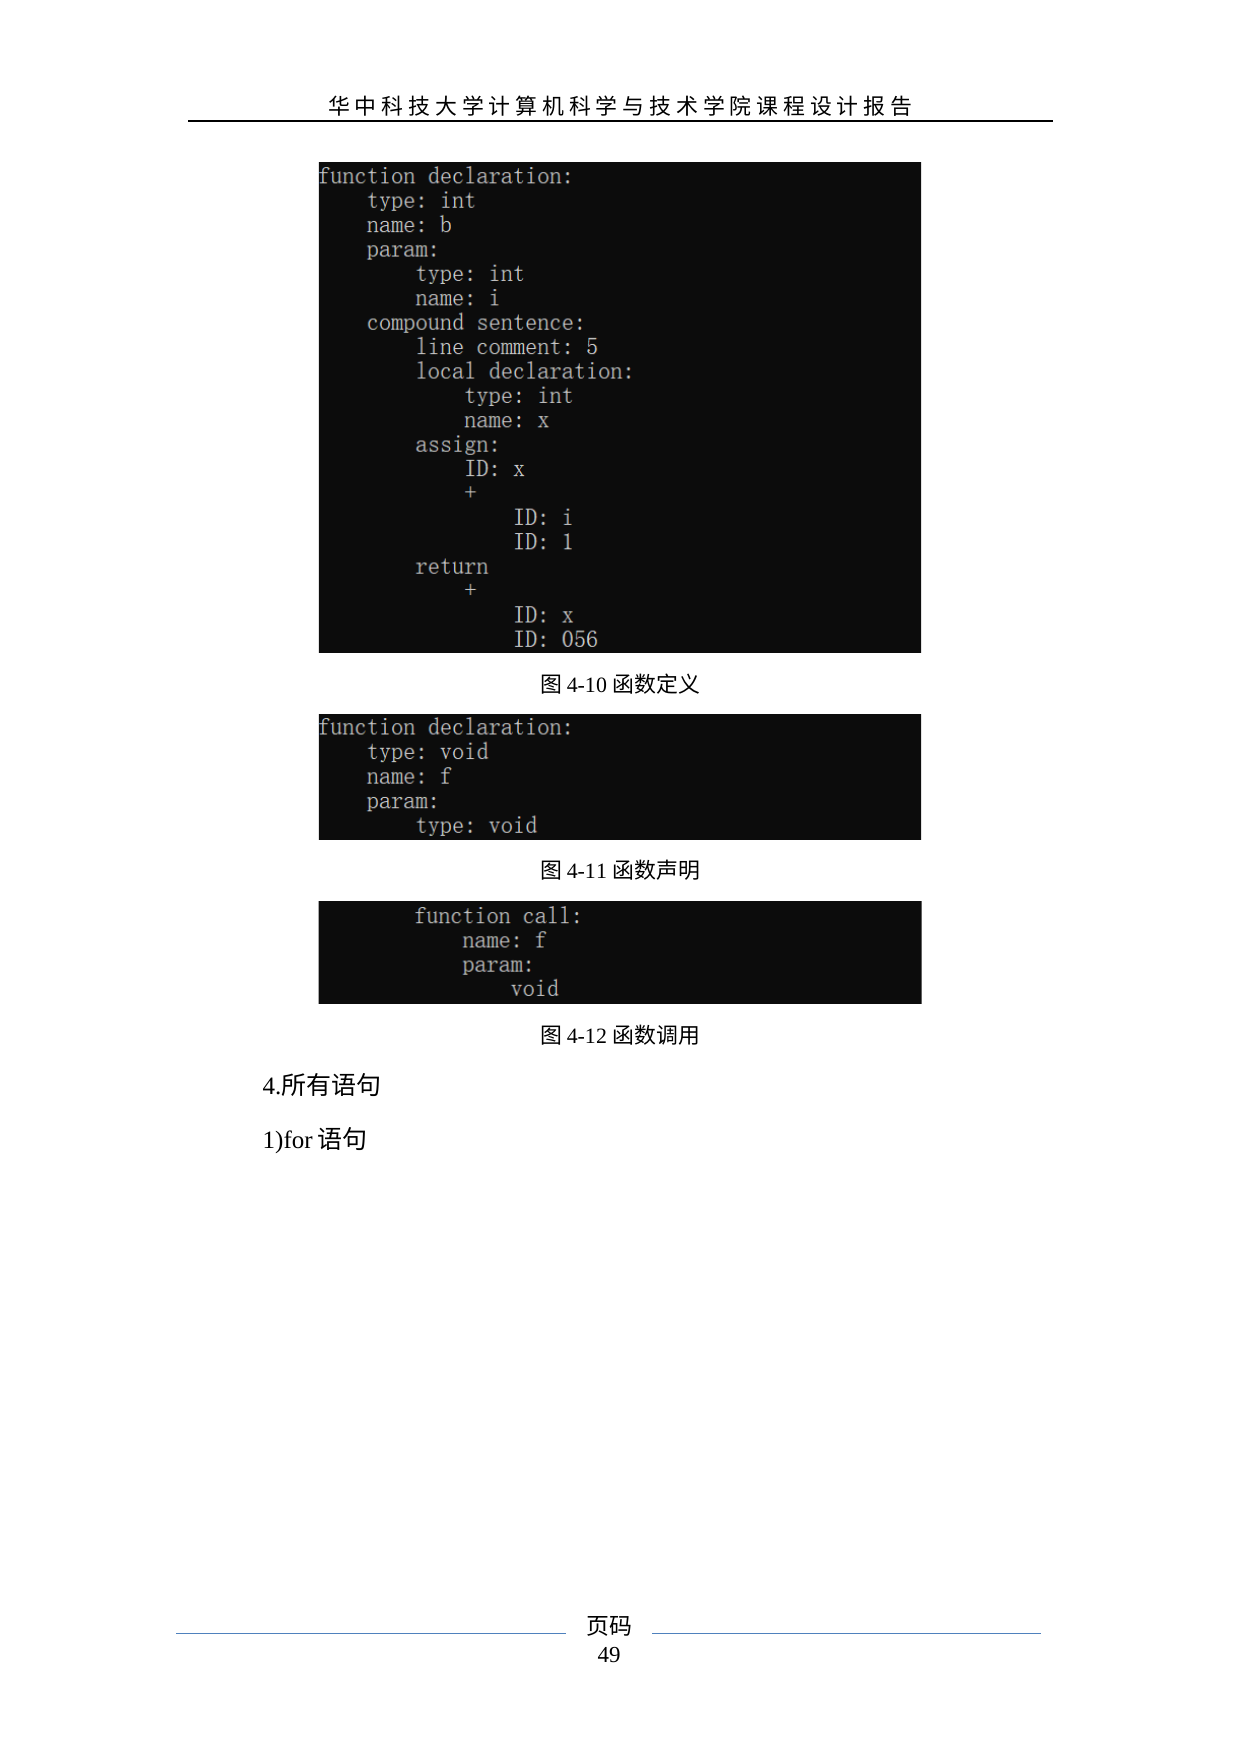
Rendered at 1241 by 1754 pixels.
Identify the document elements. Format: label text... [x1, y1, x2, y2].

picture [318, 162, 922, 653]
text 4.所有语句 [187, 1066, 1053, 1102]
text 图4-12 函数调用 [187, 1018, 1053, 1050]
picture [318, 714, 922, 840]
text 1)for语句 [187, 1120, 1053, 1156]
picture [318, 901, 922, 1004]
text 图4-11 函数声明 [187, 853, 1053, 885]
text 图4-10 函数定义 [187, 667, 1053, 698]
